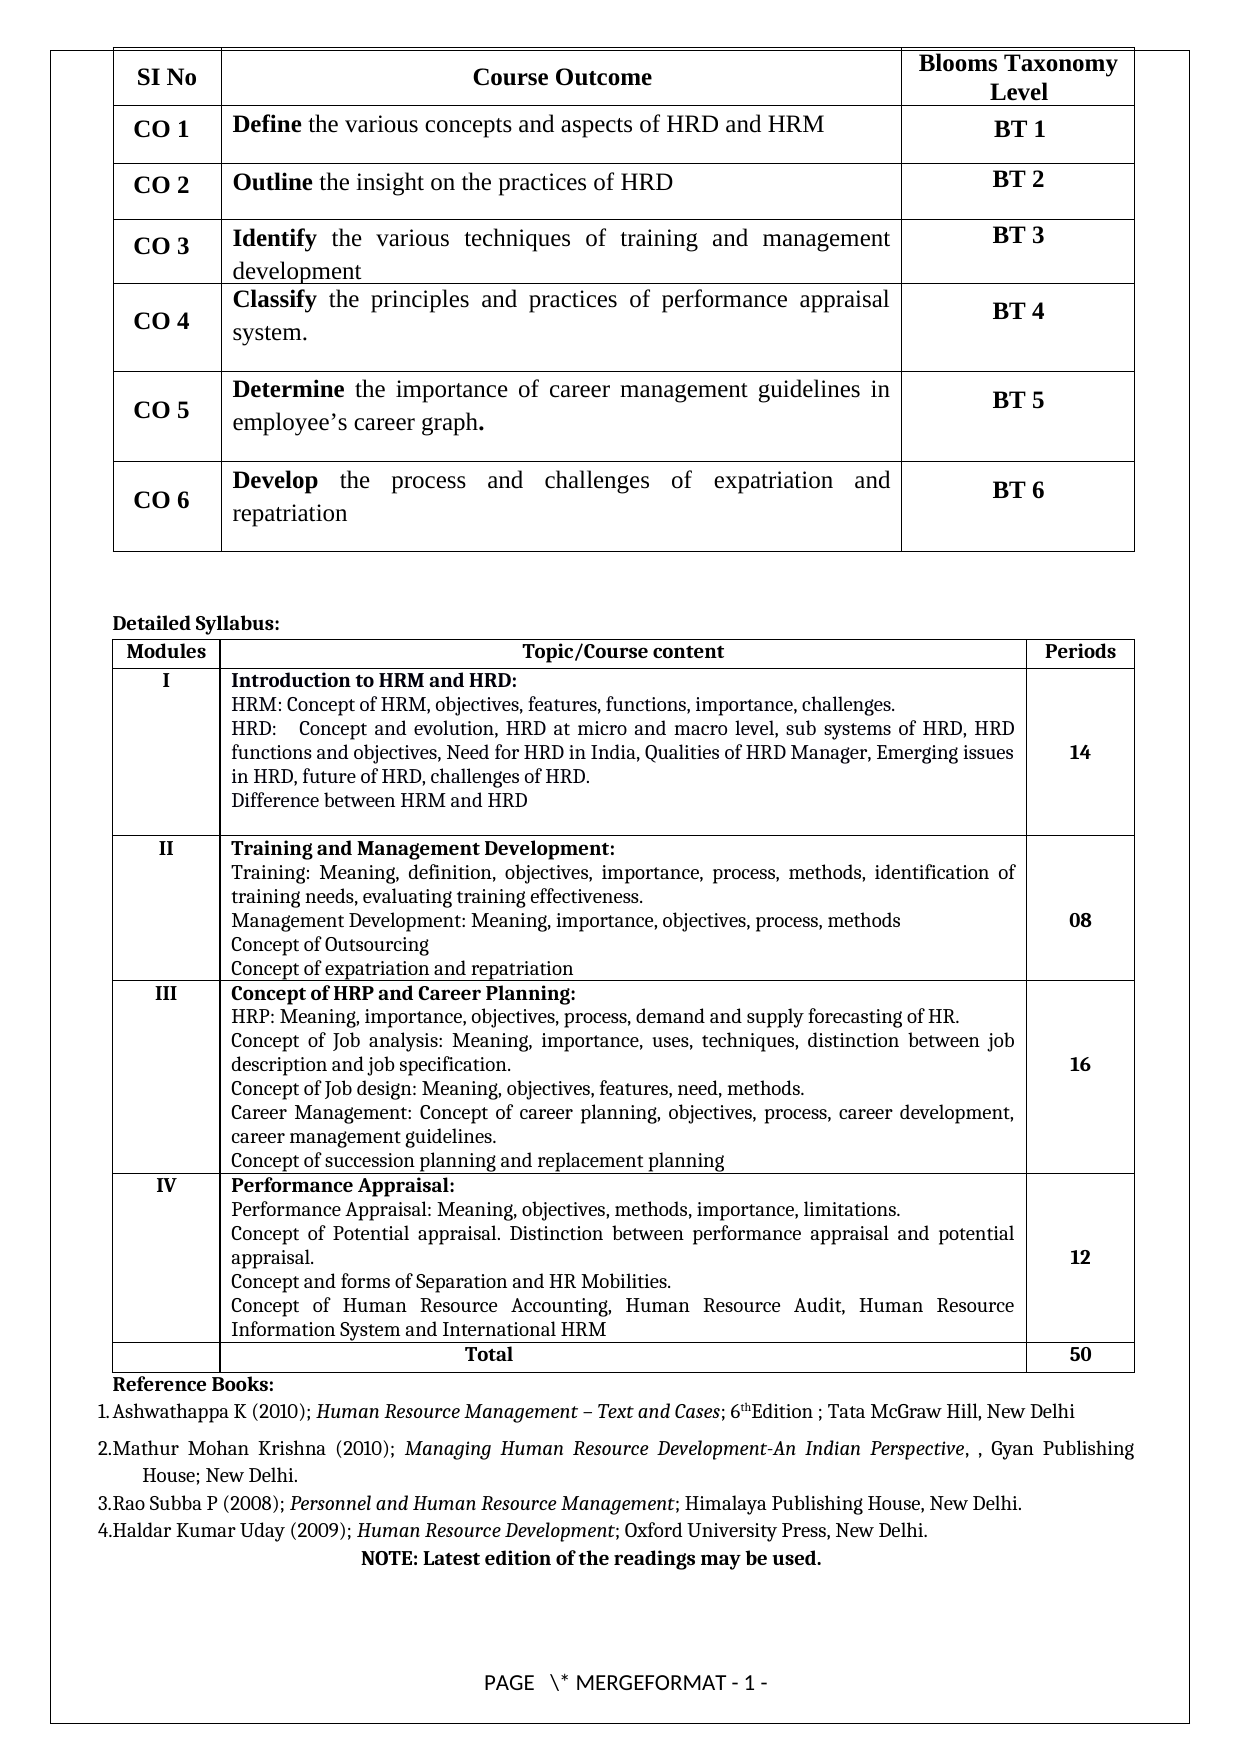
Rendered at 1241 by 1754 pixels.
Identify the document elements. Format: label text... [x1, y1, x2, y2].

table_cell BT 3 [902, 220, 1134, 283]
table_cell Define the various concepts and aspects of HRD and HRM [222, 106, 901, 163]
table_cell Course Outcome [222, 51, 901, 105]
table_cell BT 2 [902, 164, 1134, 219]
table_cell CO 4 [114, 284, 221, 371]
table_cell 08 [1027, 836, 1134, 980]
table_cell 14 [1027, 669, 1134, 835]
list Rao Subba P (2008); Personnel and Human Resource Management; Himalaya Publishing House, New Delhi. [98, 1492, 1134, 1516]
table_header Modules [113, 640, 219, 668]
table_cell [113, 1343, 219, 1372]
table_cell BT 5 [902, 372, 1134, 461]
table_cell III [113, 981, 219, 1173]
table_cell SI No [114, 51, 221, 105]
table_cell CO 3 [114, 220, 221, 283]
list Haldar Kumar Uday (2009); Human Resource Development; Oxford University Press, New Delhi. [98, 1519, 1134, 1543]
table_cell I [113, 669, 219, 835]
table_cell Classify the principles and practices of performance appraisal system. [222, 284, 901, 371]
text Reference Books: [112, 1373, 1134, 1397]
table_cell Blooms Taxonomy Level [902, 51, 1134, 105]
table_cell Concept of HRP and Career Planning: HRP: Meaning, importance, objectives, process, demand and supply forecasting of HR. Concept of Job analysis: Meaning, importance, uses, techniques, distinction between job description and job specification. Concept of Job design: Meaning, objectives, features, need, methods. Career Management: Concept of career planning, objectives, process, career development, career management guidelines. Concept of succession planning and replacement planning [221, 981, 1026, 1173]
table_cell Performance Appraisal: Performance Appraisal: Meaning, objectives, methods, importance, limitations. Concept of Potential appraisal. Distinction between performance appraisal and potential appraisal. Concept and forms of Separation and HR Mobilities. Concept of Human Resource Accounting, Human Resource Audit, Human Resource Information System and International HRM [221, 1174, 1026, 1342]
list Ashwathappa K (2010); Human Resource Management – Text and Cases; 6thEdition ; Tata McGraw Hill, New Delhi [98, 1400, 1134, 1424]
text Detailed Syllabus: [112, 611, 1134, 635]
table_cell Outline the insight on the practices of HRD [222, 164, 901, 219]
table_cell Determine the importance of career management guidelines in employee’s career graph. [222, 372, 901, 461]
table_cell Develop the process and challenges of expatriation and repatriation [222, 462, 901, 551]
table_cell 12 [1027, 1174, 1134, 1342]
text NOTE: Latest edition of the readings may be used. [112, 1547, 1134, 1571]
table_cell Introduction to HRM and HRD: HRM: Concept of HRM, objectives, features, functions, importance, challenges. HRD: Concept and evolution, HRD at micro and macro level, sub systems of HRD, HRD functions and objectives, Need for HRD in India, Qualities of HRD Manager, Emerging issues in HRD, future of HRD, challenges of HRD. Difference between HRM and HRD [221, 669, 1026, 835]
table_cell CO 2 [114, 164, 221, 219]
table_cell BT 1 [902, 106, 1134, 163]
table_cell CO 1 [114, 106, 221, 163]
table_cell Total [221, 1343, 1026, 1372]
table_cell Training and Management Development: Training: Meaning, definition, objectives, importance, process, methods, identification of training needs, evaluating training effectiveness. Management Development: Meaning, importance, objectives, process, methods Concept of Outsourcing Concept of expatriation and repatriation [221, 836, 1026, 980]
table_cell II [113, 836, 219, 980]
table_cell BT 6 [902, 462, 1134, 551]
table_cell BT 4 [902, 284, 1134, 371]
table_cell Identify the various techniques of training and management development [222, 220, 901, 283]
list Mathur Mohan Krishna (2010); Managing Human Resource Development-An Indian Perspective, , Gyan Publishing House; New Delhi. [98, 1437, 1134, 1488]
table_cell CO 5 [114, 372, 221, 461]
table_cell 50 [1027, 1343, 1134, 1372]
table_header Periods [1027, 640, 1134, 668]
table_cell CO 6 [114, 462, 221, 551]
table_cell 16 [1027, 981, 1134, 1173]
table_header Topic/Course content [221, 640, 1026, 668]
table_cell IV [113, 1174, 219, 1342]
